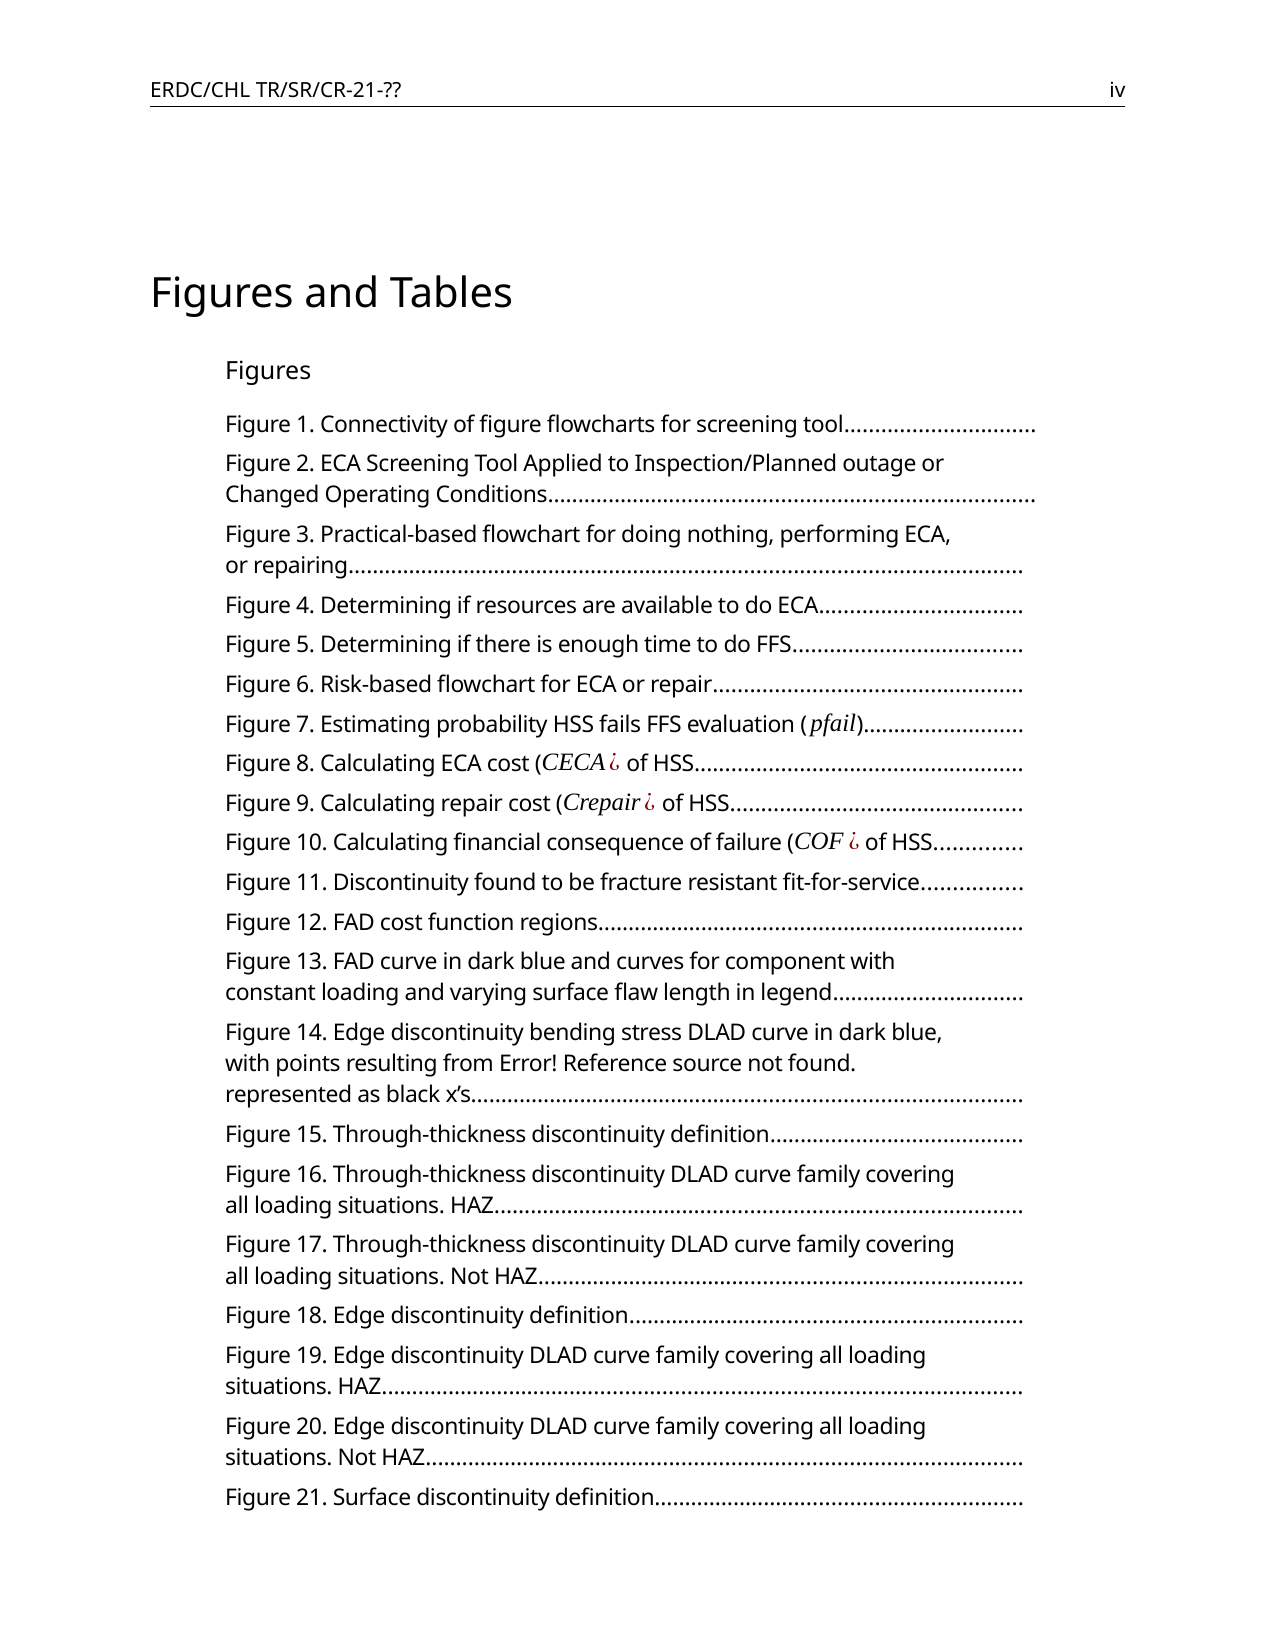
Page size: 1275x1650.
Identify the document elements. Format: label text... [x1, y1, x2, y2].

text Figure 20. Edge discontinuity DLAD curve family covering all loading situations. Not HAZ 30 [225, 1409, 975, 1472]
subtitle Figures and Tables [150, 262, 1050, 319]
text Figure 5. Determining if there is enough time to do FFS 12 [225, 628, 975, 659]
text Figure 19. Edge discontinuity DLAD curve family covering all loading situations. HAZ 30 [225, 1339, 975, 1401]
text Figure 1. Connectivity of figure flowcharts for screening tool 6 [225, 407, 975, 439]
text Figure 12. FAD cost function regions 23 [225, 905, 975, 937]
text Figures [225, 353, 1050, 387]
text Figure 9. Calculating repair cost ( of HSS 17 [225, 787, 975, 818]
text Figure 7. Estimating probability HSS fails FFS evaluation () 16 [225, 707, 975, 739]
text Figure 10. Calculating financial consequence of failure ( of HSS 18 [225, 826, 975, 857]
text Figure 3. Practical-based flowchart for doing nothing, performing ECA, or repairing 10 [225, 518, 975, 580]
text Figure 2. ECA Screening Tool Applied to Inspection/Planned outage or Changed Operating Conditions 7 [225, 447, 975, 509]
text Figure 6. Risk-based flowchart for ECA or repair 15 [225, 668, 975, 699]
text Figure 13. FAD curve in dark blue and curves for component with constant loading and varying surface flaw length in legend 25 [225, 945, 975, 1007]
text Figure 17. Through-thickness discontinuity DLAD curve family covering all loading situations. Not HAZ 28 [225, 1228, 975, 1291]
text Figure 11. Discontinuity found to be fracture resistant fit-for-service 21 [225, 866, 975, 897]
text Figure 14. Edge discontinuity bending stress DLAD curve in dark blue, with points resulting from Error! Reference source not found. represented as black x’s. 25 [225, 1016, 975, 1109]
text Figure 8. Calculating ECA cost ( of HSS 17 [225, 747, 975, 778]
text Figure 21. Surface discontinuity definition. 32 [225, 1480, 975, 1512]
text Figure 18. Edge discontinuity definition 29 [225, 1299, 975, 1330]
text Figure 15. Through-thickness discontinuity definition 26 [225, 1118, 975, 1149]
text Figure 4. Determining if resources are available to do ECA 12 [225, 589, 975, 620]
text Figure 16. Through-thickness discontinuity DLAD curve family covering all loading situations. HAZ 27 [225, 1157, 975, 1220]
